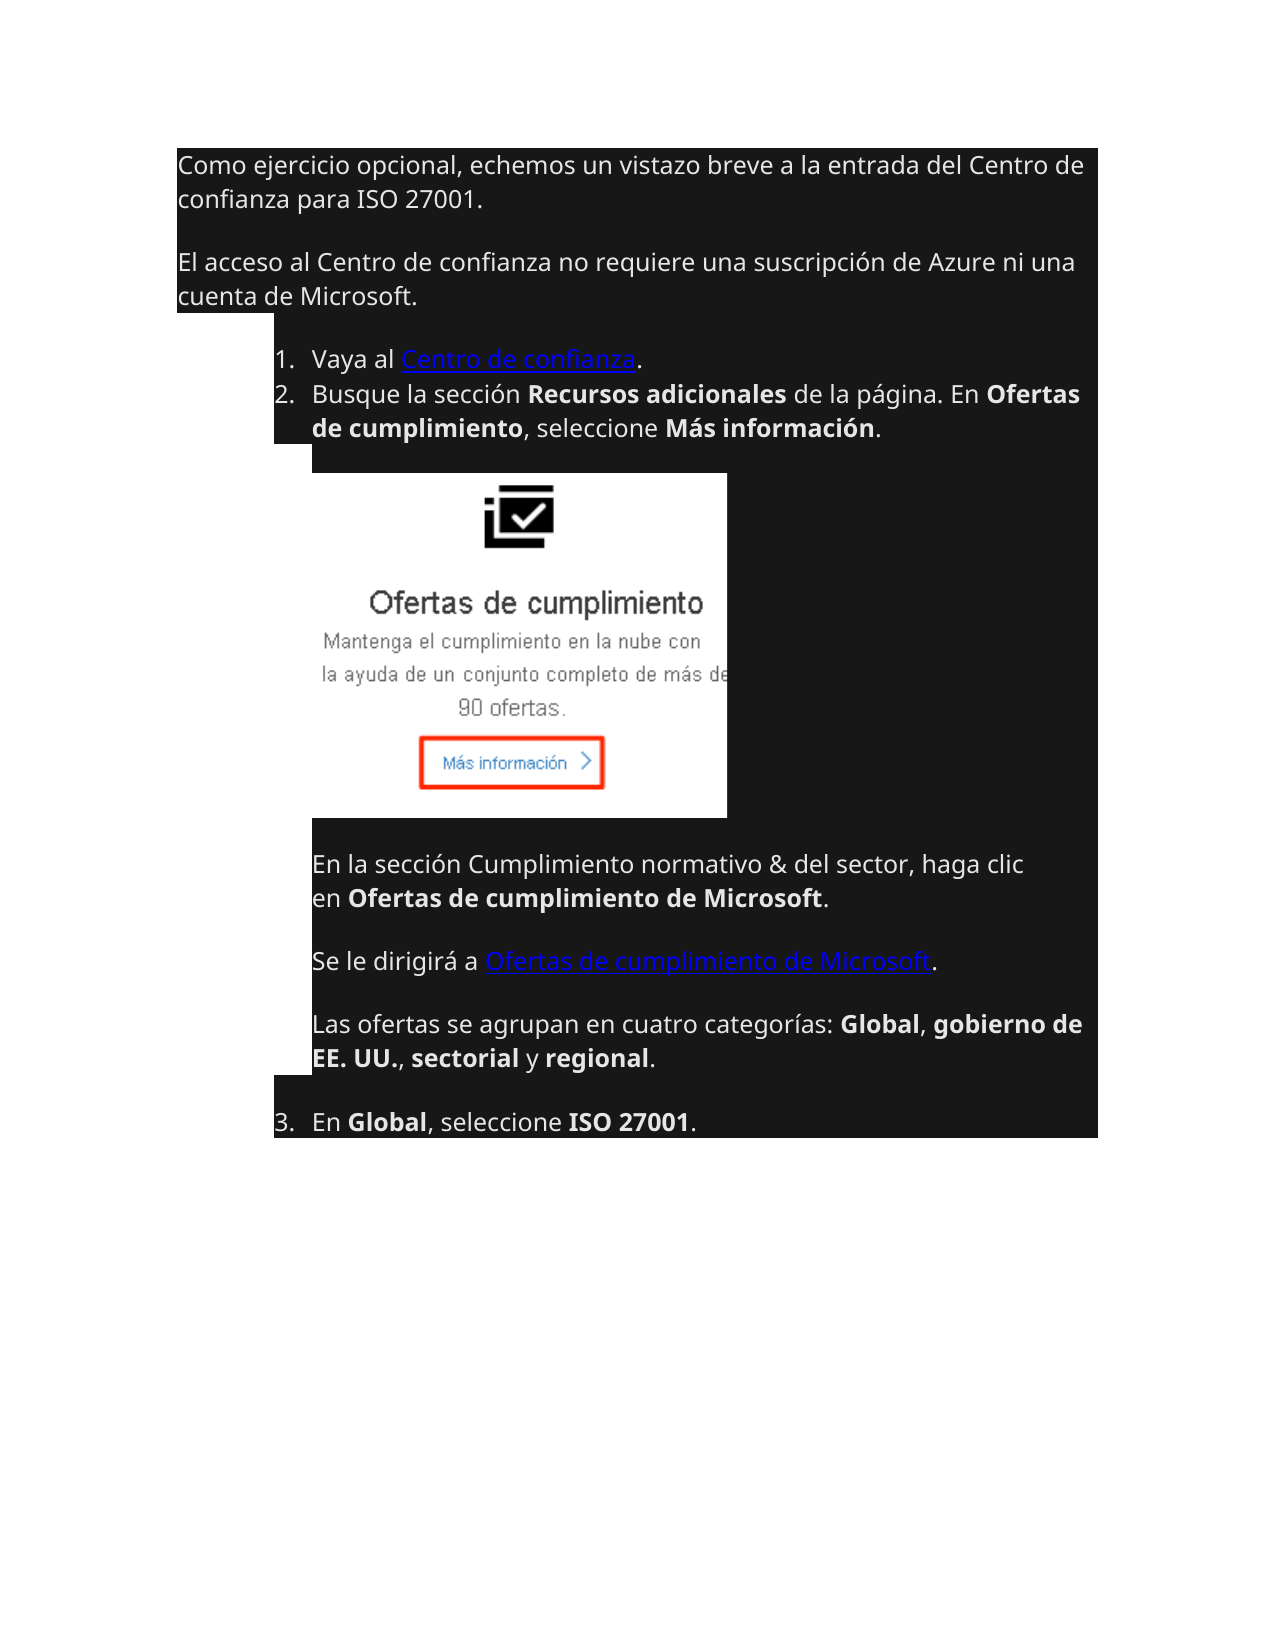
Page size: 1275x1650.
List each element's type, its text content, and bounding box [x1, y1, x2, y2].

text Se le dirigirá a Ofertas de cumplimiento de Microsoft. [312, 944, 1098, 978]
text El acceso al Centro de confianza no requiere una suscripción de Azure ni una cuenta de Microsoft. [177, 245, 1098, 313]
text En la sección Cumplimiento normativo & del sector, haga clic en Ofertas de cumplimiento de Microsoft. [312, 846, 1098, 914]
picture [311, 473, 728, 818]
text Como ejercicio opcional, echemos un vistazo breve a la entrada del Centro de confianza para ISO 27001. [177, 148, 1098, 216]
list En Global, seleccione ISO 27001. [274, 1104, 1098, 1138]
text Las ofertas se agrupan en cuatro categorías: Global, gobierno de EE. UU., sectorial y regional. [312, 1007, 1098, 1075]
list Busque la sección Recursos adicionales de la página. En Ofertas de cumplimiento, seleccione Más información. [274, 376, 1098, 444]
list Vaya al Centro de confianza. [274, 342, 1098, 376]
